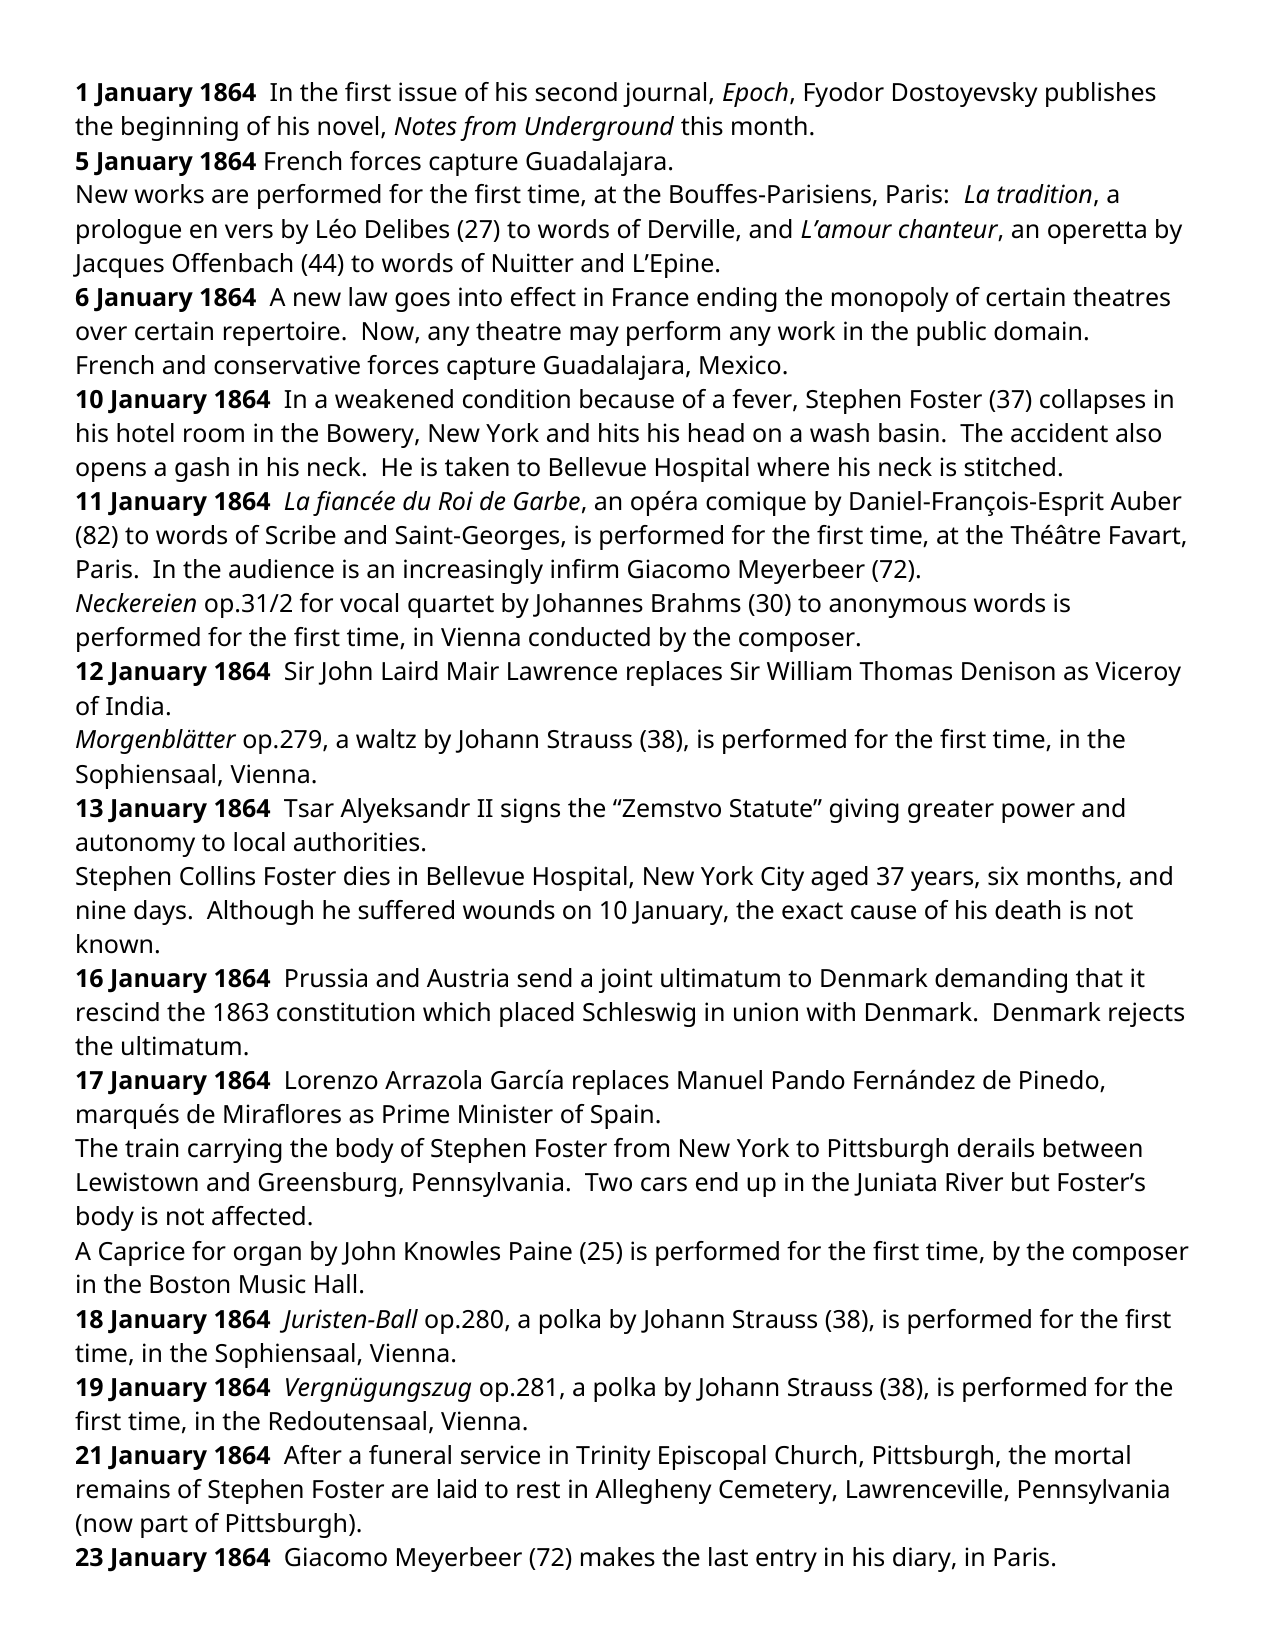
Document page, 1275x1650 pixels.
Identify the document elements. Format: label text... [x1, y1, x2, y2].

text 18 January 1864 Juristen-Ball op.280, a polka by Johann Strauss (38), is performed for the first time, in the Sophiensaal, Vienna. [75, 1301, 1200, 1369]
text 10 January 1864 In a weakened condition because of a fever, Stephen Foster (37) collapses in his hotel room in the Bowery, New York and hits his head on a wash basin. The accident also opens a gash in his neck. He is taken to Bellevue Hospital where his neck is stitched. [75, 382, 1200, 484]
text 6 January 1864 A new law goes into effect in France ending the monopoly of certain theatres over certain repertoire. Now, any theatre may perform any work in the public domain. [75, 279, 1200, 347]
text 5 January 1864 French forces capture Guadalajara. [75, 143, 1200, 177]
text 16 January 1864 Prussia and Austria send a joint ultimatum to Denmark demanding that it rescind the 1863 constitution which placed Schleswig in union with Denmark. Denmark rejects the ultimatum. [75, 961, 1200, 1063]
text 1 January 1864 In the first issue of his second journal, Epoch, Fyodor Dostoyevsky publishes the beginning of his novel, Notes from Underground this month. [75, 75, 1200, 143]
text 12 January 1864 Sir John Laird Mair Lawrence replaces Sir William Thomas Denison as Viceroy of India. [75, 654, 1200, 722]
text French and conservative forces capture Guadalajara, Mexico. [75, 347, 1200, 382]
text A Caprice for organ by John Knowles Paine (25) is performed for the first time, by the composer in the Boston Music Hall. [75, 1233, 1200, 1301]
text 13 January 1864 Tsar Alyeksandr II signs the “Zemstvo Statute” giving greater power and autonomy to local authorities. [75, 790, 1200, 858]
text 19 January 1864 Vergnügungszug op.281, a polka by Johann Strauss (38), is performed for the first time, in the Redoutensaal, Vienna. [75, 1369, 1200, 1437]
text 11 January 1864 La fiancée du Roi de Garbe, an opéra comique by Daniel-François-Esprit Auber (82) to words of Scribe and Saint-Georges, is performed for the first time, at the Théâtre Favart, Paris. In the audience is an increasingly infirm Giacomo Meyerbeer (72). [75, 484, 1200, 586]
text New works are performed for the first time, at the Bouffes-Parisiens, Paris: La tradition, a prologue en vers by Léo Delibes (27) to words of Derville, and L’amour chanteur, an operetta by Jacques Offenbach (44) to words of Nuitter and L’Epine. [75, 177, 1200, 279]
text Stephen Collins Foster dies in Bellevue Hospital, New York City aged 37 years, six months, and nine days. Although he suffered wounds on 10 January, the exact cause of his death is not known. [75, 858, 1200, 961]
text Morgenblätter op.279, a waltz by Johann Strauss (38), is performed for the first time, in the Sophiensaal, Vienna. [75, 722, 1200, 790]
text The train carrying the body of Stephen Foster from New York to Pittsburgh derails between Lewistown and Greensburg, Pennsylvania. Two cars end up in the Juniata River but Foster’s body is not affected. [75, 1131, 1200, 1233]
text 21 January 1864 After a funeral service in Trinity Episcopal Church, Pittsburgh, the mortal remains of Stephen Foster are laid to rest in Allegheny Cemetery, Lawrenceville, Pennsylvania (now part of Pittsburgh). [75, 1437, 1200, 1540]
text Neckereien op.31/2 for vocal quartet by Johannes Brahms (30) to anonymous words is performed for the first time, in Vienna conducted by the composer. [75, 586, 1200, 654]
text 17 January 1864 Lorenzo Arrazola García replaces Manuel Pando Fernández de Pinedo, marqués de Miraflores as Prime Minister of Spain. [75, 1063, 1200, 1131]
text 23 January 1864 Giacomo Meyerbeer (72) makes the last entry in his diary, in Paris. [75, 1540, 1200, 1574]
